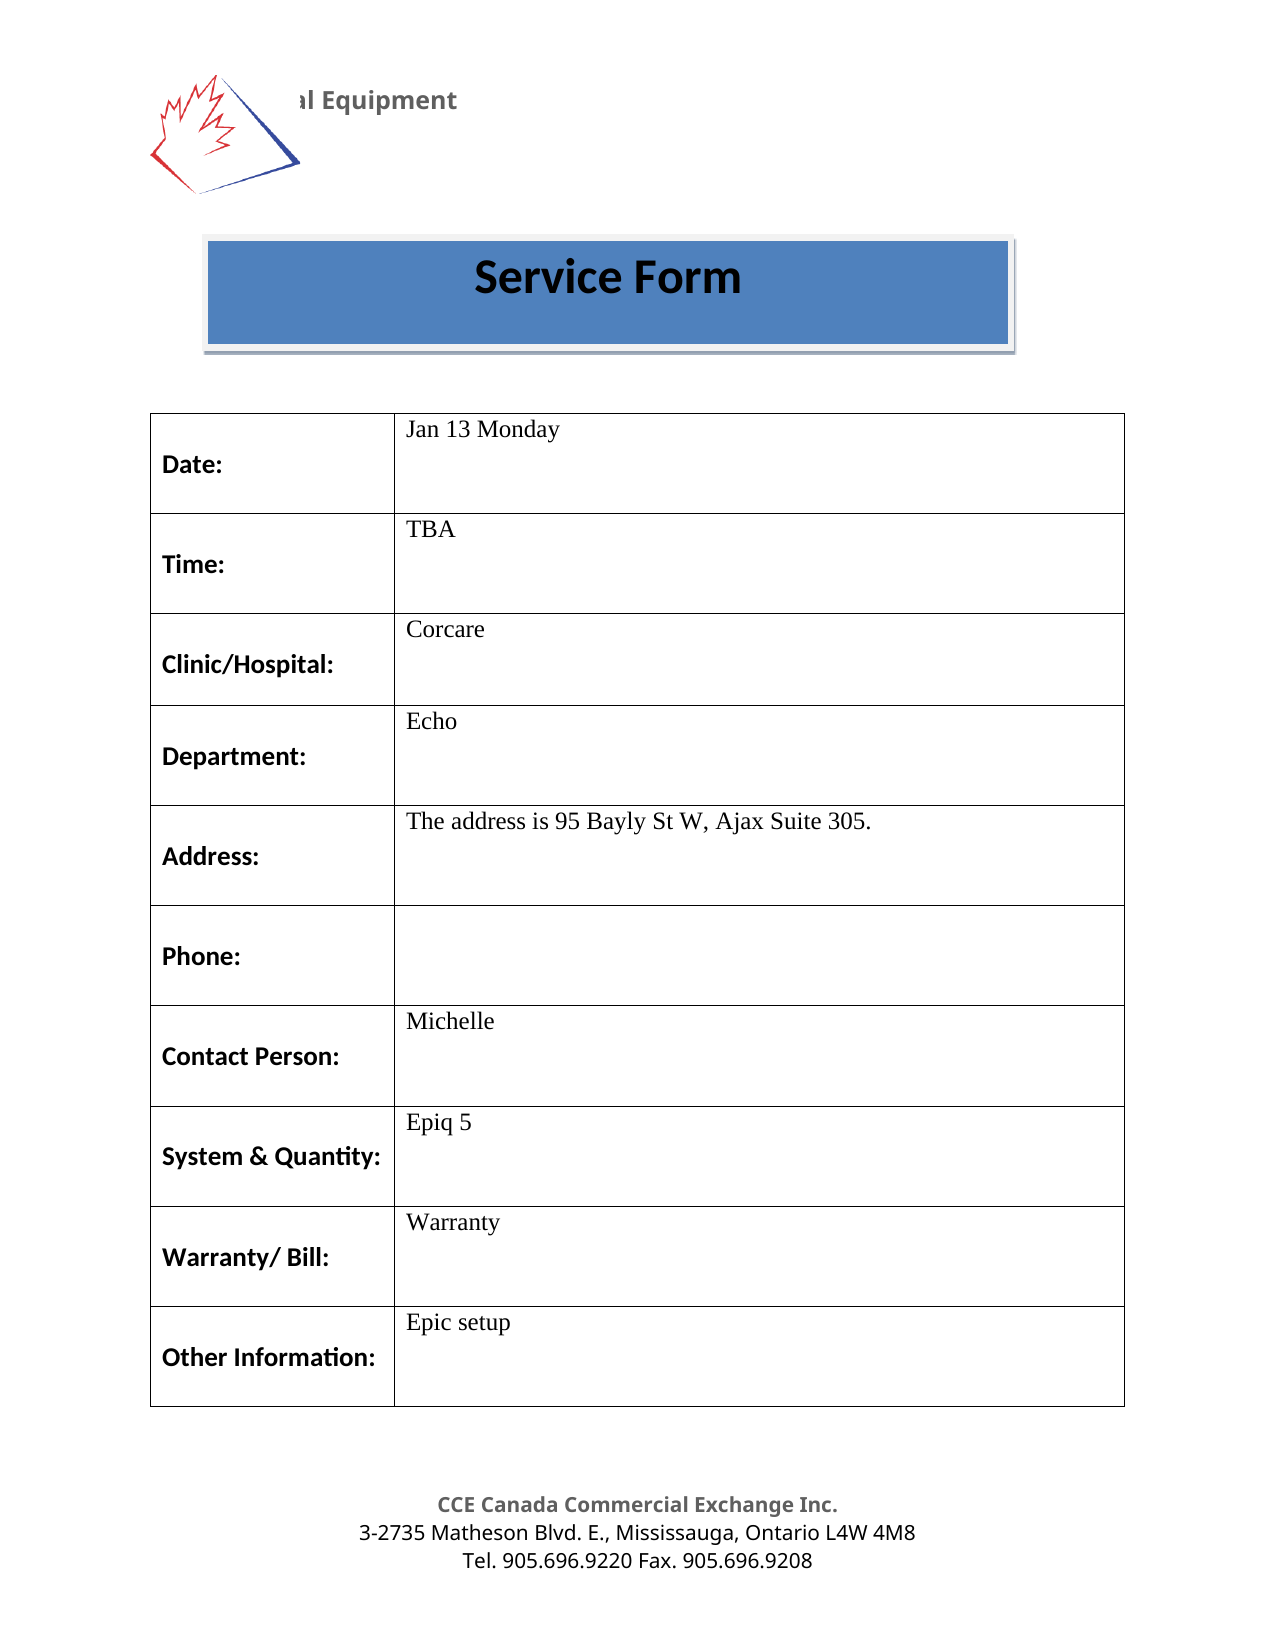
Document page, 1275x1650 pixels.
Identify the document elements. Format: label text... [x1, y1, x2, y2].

table_cell Warranty [395, 1207, 1124, 1306]
table_cell Clinic/Hospital: [151, 614, 394, 705]
table_cell [395, 906, 1124, 1005]
table_cell System & Quantity: [151, 1107, 394, 1206]
table_cell The address is 95 Bayly St W, Ajax Suite 305. [395, 806, 1124, 905]
table_cell Time: [151, 514, 394, 613]
table_cell Address: [151, 806, 394, 905]
table_cell Phone: [151, 906, 394, 1005]
table_header Jan 13 Monday [395, 414, 1124, 513]
table_cell Echo [395, 706, 1124, 805]
table_cell Corcare [395, 614, 1124, 705]
picture [150, 75, 300, 195]
table_cell Department: [151, 706, 394, 805]
table_cell TBA [395, 514, 1124, 613]
table_cell Michelle [395, 1006, 1124, 1106]
table_cell Contact Person: [151, 1006, 394, 1106]
table_header Date: [151, 414, 394, 513]
table_cell Epic setup [395, 1307, 1124, 1406]
table_cell Epiq 5 [395, 1107, 1124, 1206]
table_cell Other Information: [151, 1307, 394, 1406]
table_cell Warranty/ Bill: [151, 1207, 394, 1306]
